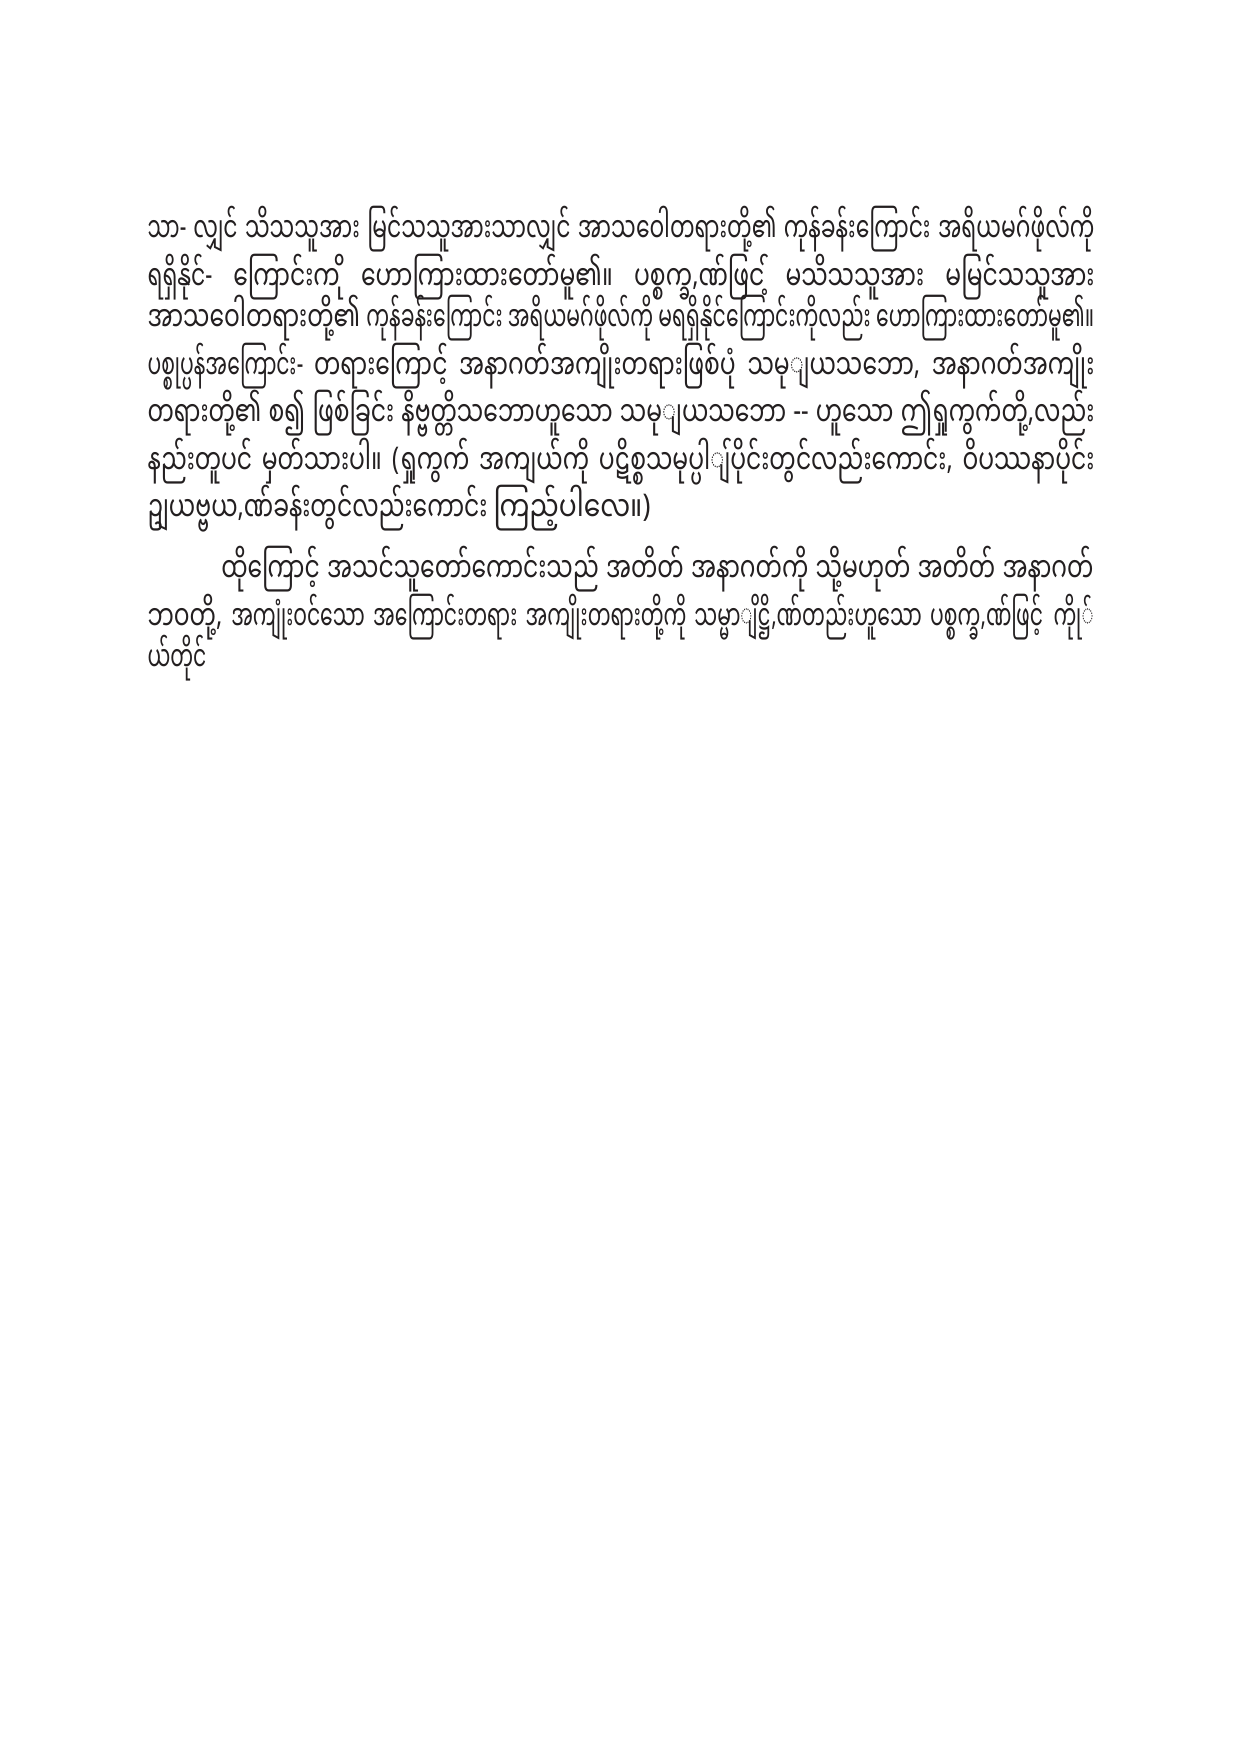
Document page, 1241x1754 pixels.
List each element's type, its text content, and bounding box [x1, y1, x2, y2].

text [147, 204, 1094, 529]
text ထိုကြောင့် အသင်သူတော်ကောင်းသည် အတိတ် အနာဂတ်ကို သို့မဟုတ် အတိတ် အနာဂတ် ဘဝတို့, အကျုံးဝင်သော အကြောင်းတရား အကျိုးတရားတို့ကို သမ္မာျိဋ္ဌိ,ဏ်တည်းဟူသော ပစ္စက္ခ,ဏ်ဖြင့် ကိုု်ယ်တိုင် [147, 549, 1093, 679]
